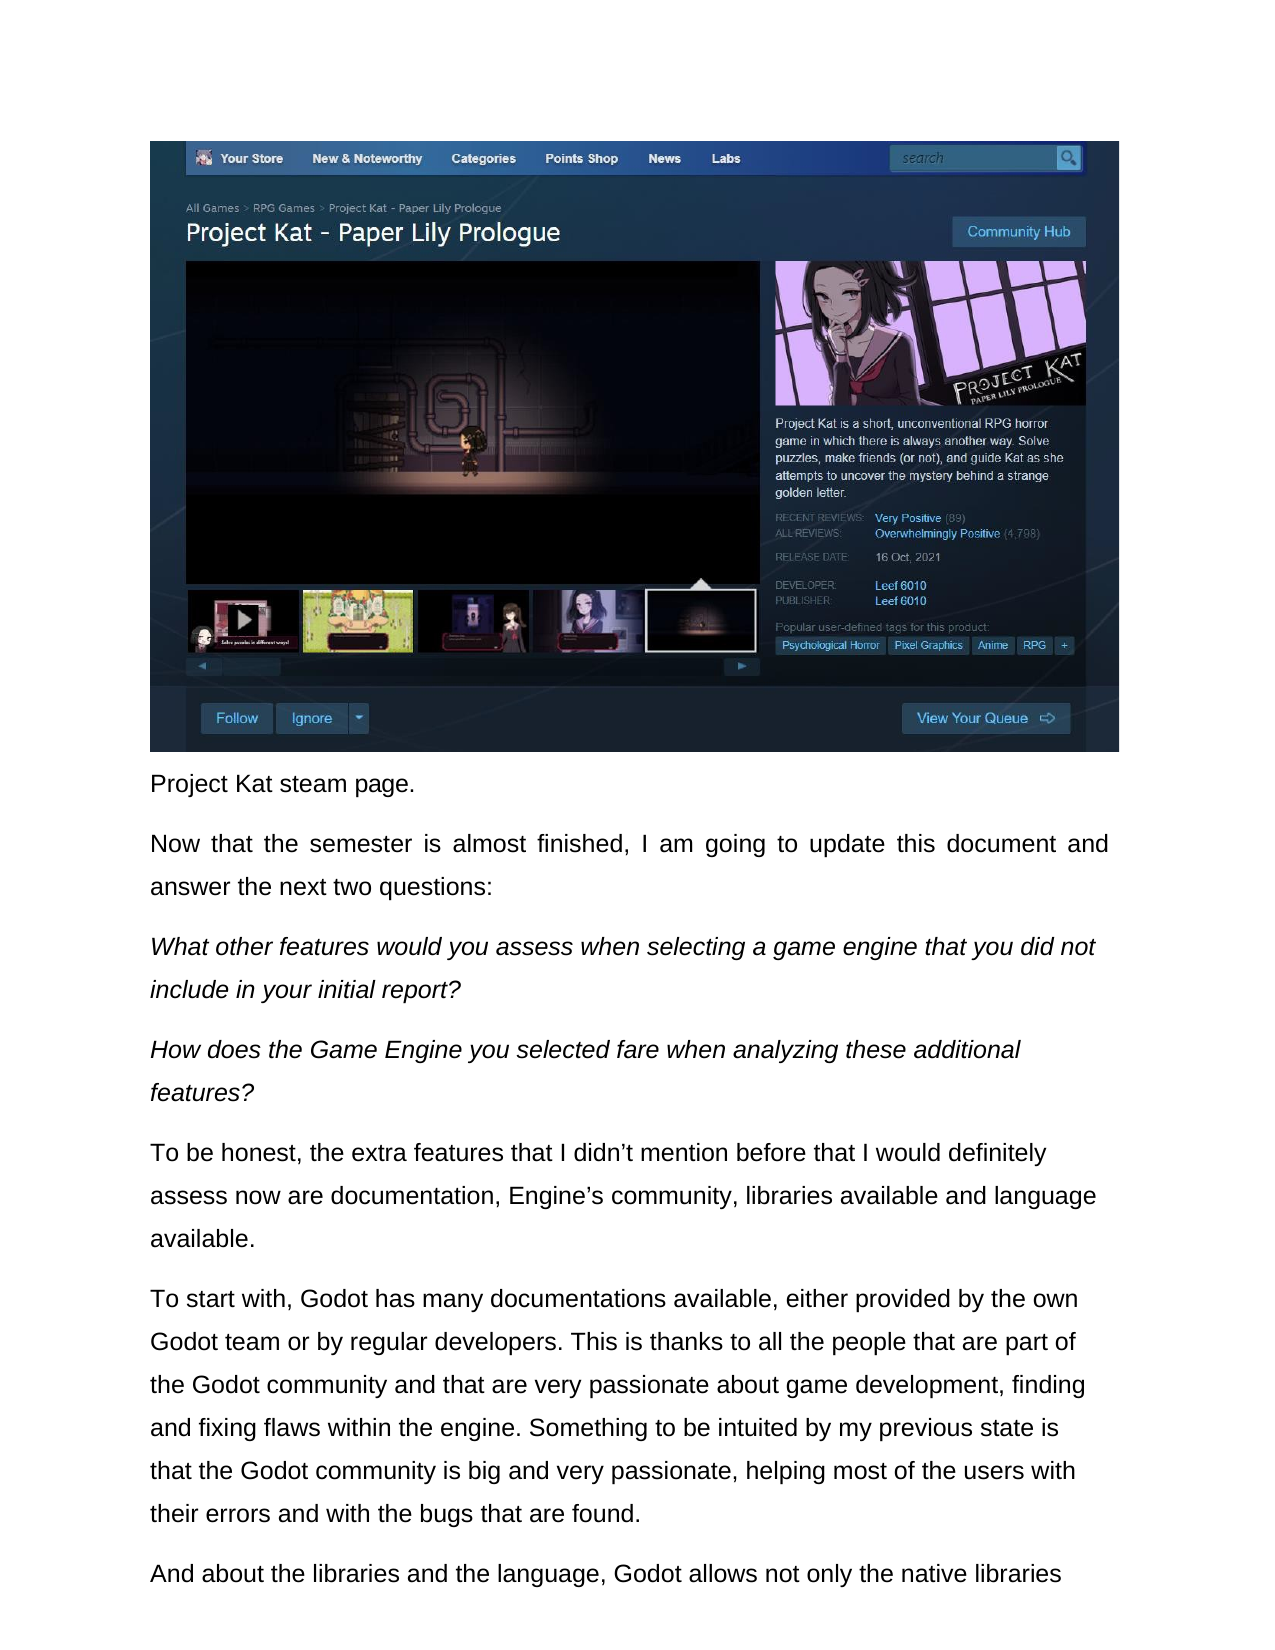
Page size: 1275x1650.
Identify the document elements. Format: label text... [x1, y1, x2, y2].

text Project Kat steam page. [150, 769, 1135, 798]
text To start with, Godot has many documentations available, either provided by the own Godot team or by regular developers. This is thanks to all the people that are part of the Godot community and that are very passionate about game development, finding and fixing flaws within the engine. Something to be intuited by my previous state is that the Godot community is big and very passionate, helping most of the users with their errors and with the bugs that are found. [150, 1284, 1106, 1528]
text To be honest, the extra features that I didn’t mention before that I would definitely assess now are documentation, Engine’s community, libraries available and language available. [150, 1138, 1106, 1253]
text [150, 1559, 1106, 1588]
picture [150, 141, 1120, 752]
text How does the Game Engine you selected fare when analyzing these additional features? [150, 1035, 1106, 1107]
text What other features would you assess when selecting a game engine that you did not include in your initial report? [150, 932, 1106, 1004]
text Now that the semester is almost finished, I am going to update this document and answer the next two questions: [150, 829, 1112, 901]
